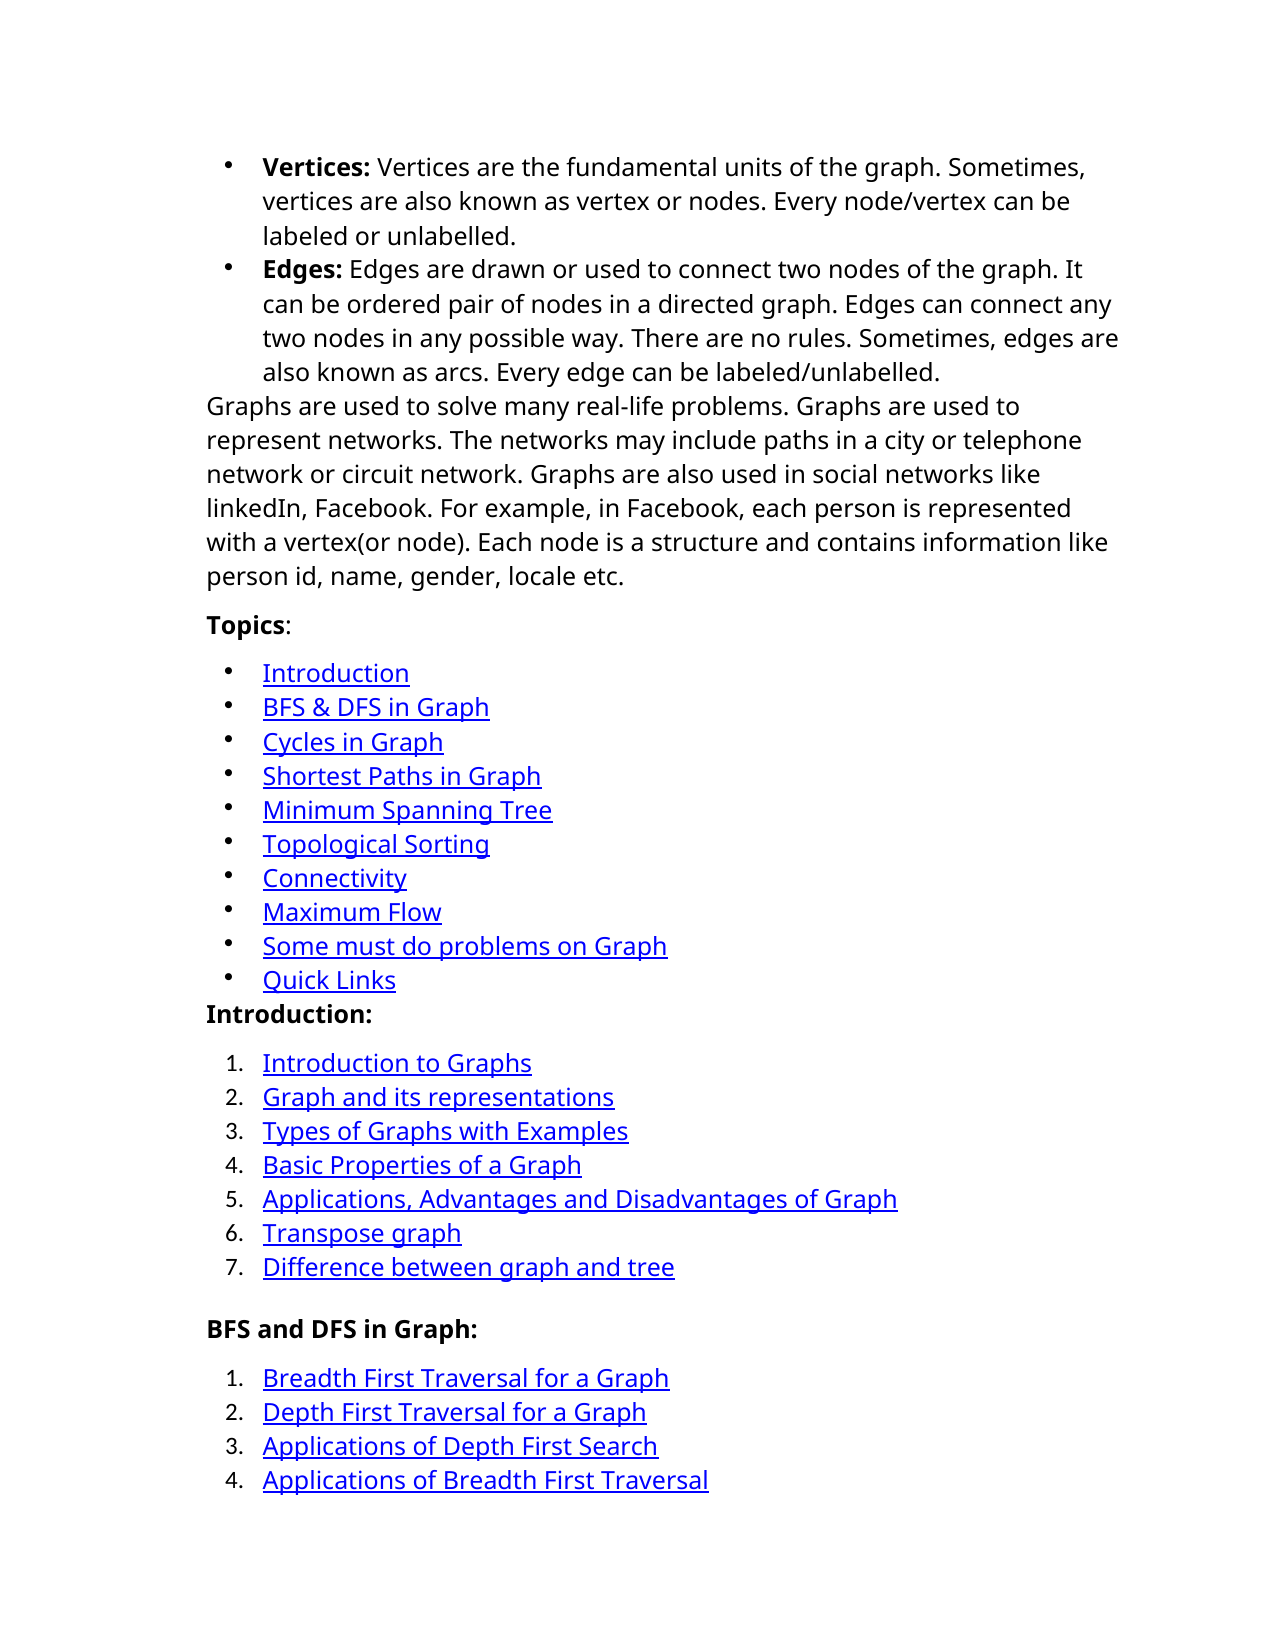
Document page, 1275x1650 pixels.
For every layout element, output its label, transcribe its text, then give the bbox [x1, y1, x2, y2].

list Difference between graph and tree [225, 1250, 1125, 1284]
list Basic Properties of a Graph [225, 1147, 1125, 1182]
list Breadth First Traversal for a Graph [225, 1360, 1125, 1394]
list Some must do problems on Graph [225, 928, 1125, 963]
list Edges: Edges are drawn or used to connect two nodes of the graph. It can be ordered pair of nodes in a directed graph. Edges can connect any two nodes in any possible way. There are no rules. Sometimes, edges are also known as arcs. Every edge can be labeled/unlabelled. [225, 252, 1125, 388]
list Maximum Flow [225, 894, 1125, 928]
list Applications of Depth First Search [225, 1428, 1125, 1463]
list Vertices: Vertices are the fundamental units of the graph. Sometimes, vertices are also known as vertex or nodes. Every node/vertex can be labeled or unlabelled. [225, 150, 1125, 252]
list Topological Sorting [225, 826, 1125, 860]
list Shortest Paths in Graph [225, 758, 1125, 792]
text Introduction: [206, 997, 1125, 1031]
list Quick Links [225, 963, 1125, 997]
list Applications, Advantages and Disadvantages of Graph [225, 1182, 1125, 1216]
text Topics: [206, 607, 1125, 641]
list Cycles in Graph [225, 724, 1125, 758]
list Graph and its representations [225, 1079, 1125, 1113]
text Graphs are used to solve many real-life problems. Graphs are used to represent networks. The networks may include paths in a city or telephone network or circuit network. Graphs are also used in social networks like linkedIn, Facebook. For example, in Facebook, each person is represented with a vertex(or node). Each node is a structure and contains information like person id, name, gender, locale etc. [206, 388, 1125, 593]
list Applications of Breadth First Traversal [225, 1463, 1125, 1497]
list Introduction to Graphs [225, 1045, 1125, 1079]
list Connectivity [225, 860, 1125, 894]
list Transpose graph [225, 1216, 1125, 1250]
text BFS and DFS in Graph: [206, 1312, 1125, 1346]
list Types of Graphs with Examples [225, 1113, 1125, 1147]
list Minimum Spanning Tree [225, 792, 1125, 826]
list BFS & DFS in Graph [225, 690, 1125, 724]
list Introduction [225, 656, 1125, 690]
list Depth First Traversal for a Graph [225, 1394, 1125, 1428]
